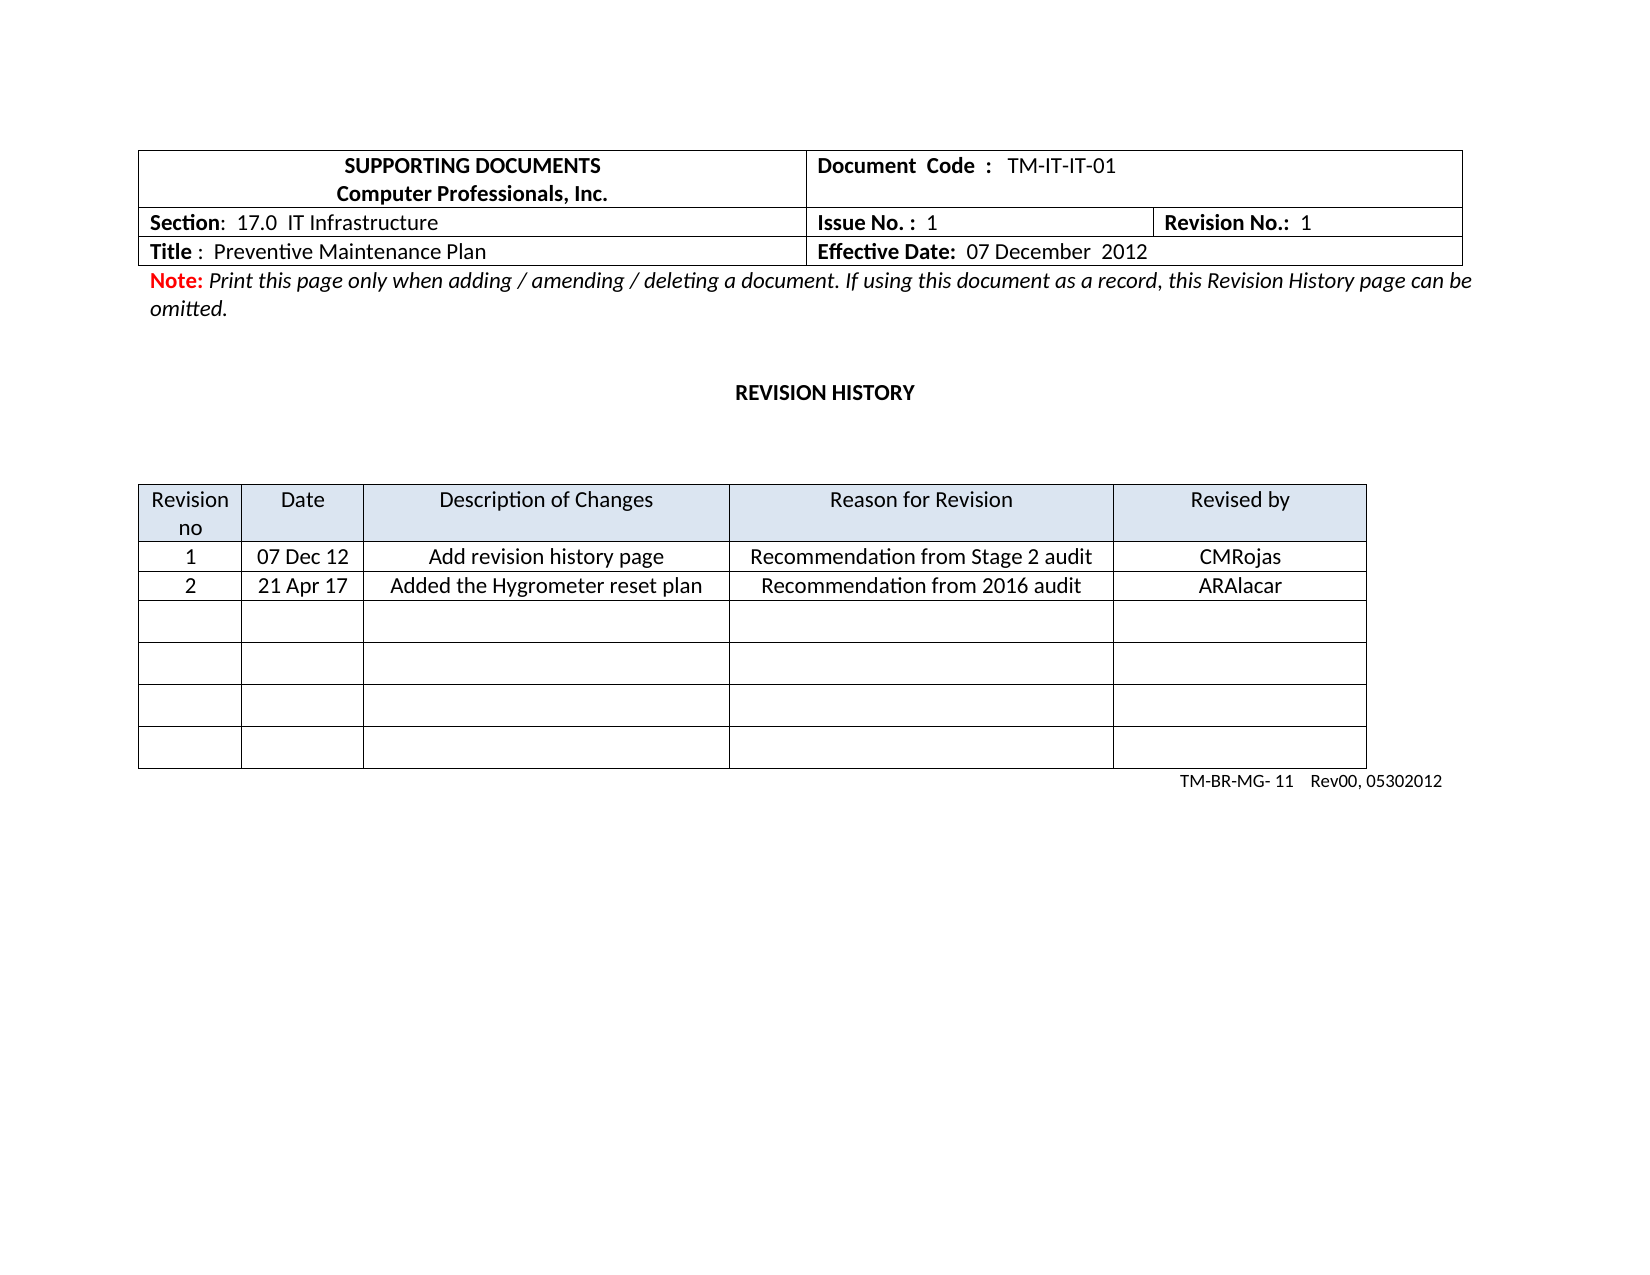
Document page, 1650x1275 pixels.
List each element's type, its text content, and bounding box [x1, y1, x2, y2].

table_header Description of Changes [364, 485, 729, 541]
table_cell CMRojas [1114, 542, 1366, 571]
table_cell [242, 643, 363, 684]
table_cell Add revision history page [364, 542, 729, 571]
table_cell Recommendation from Stage 2 audit [730, 542, 1113, 571]
table_cell Revision No.: 1 [1154, 208, 1462, 236]
text TM-BR-MG- 11 Rev00, 05302012 [825, 769, 1500, 792]
text REVISION HISTORY [150, 378, 1500, 406]
table_header Reason for Revision [730, 485, 1113, 541]
table_cell 21 Apr 17 [242, 572, 363, 599]
table_cell [364, 643, 729, 684]
table_cell [364, 685, 729, 726]
table_cell [1114, 643, 1366, 684]
table_cell [242, 727, 363, 768]
table_header Document Code : TM-IT-IT-01 [807, 151, 1462, 207]
table_cell [730, 601, 1113, 642]
table_cell [730, 643, 1113, 684]
table_cell [1114, 685, 1366, 726]
table_cell [1114, 601, 1366, 642]
table_cell [139, 727, 241, 768]
table_cell Section: 17.0 IT Infrastructure [139, 208, 806, 236]
table_header SUPPORTING DOCUMENTS Computer Professionals, Inc. [139, 151, 806, 207]
table_cell Effective Date: 07 December 2012 [807, 237, 1462, 265]
table_cell [242, 685, 363, 726]
table_cell [730, 727, 1113, 768]
table_cell [1114, 727, 1366, 768]
text Note: Print this page only when adding / amending / deleting a document. If using this document as a record, this Revision History page can be omitted. [150, 266, 1500, 322]
table_cell [364, 601, 729, 642]
table_cell ARAlacar [1114, 572, 1366, 599]
table_cell [139, 685, 241, 726]
table_cell [242, 601, 363, 642]
table_cell 07 Dec 12 [242, 542, 363, 571]
table_cell [364, 727, 729, 768]
table_header Revised by [1114, 485, 1366, 541]
table_cell 2 [139, 572, 241, 599]
table_header Revision no [139, 485, 241, 541]
table_cell Title : Preventive Maintenance Plan [139, 237, 806, 265]
table_cell Recommendation from 2016 audit [730, 572, 1113, 599]
table_cell Added the Hygrometer reset plan [364, 572, 729, 599]
table_cell 1 [139, 542, 241, 571]
table_cell [730, 685, 1113, 726]
table_cell [139, 601, 241, 642]
table_cell Issue No. : 1 [807, 208, 1153, 236]
table_header Date [242, 485, 363, 541]
table_cell [139, 643, 241, 684]
